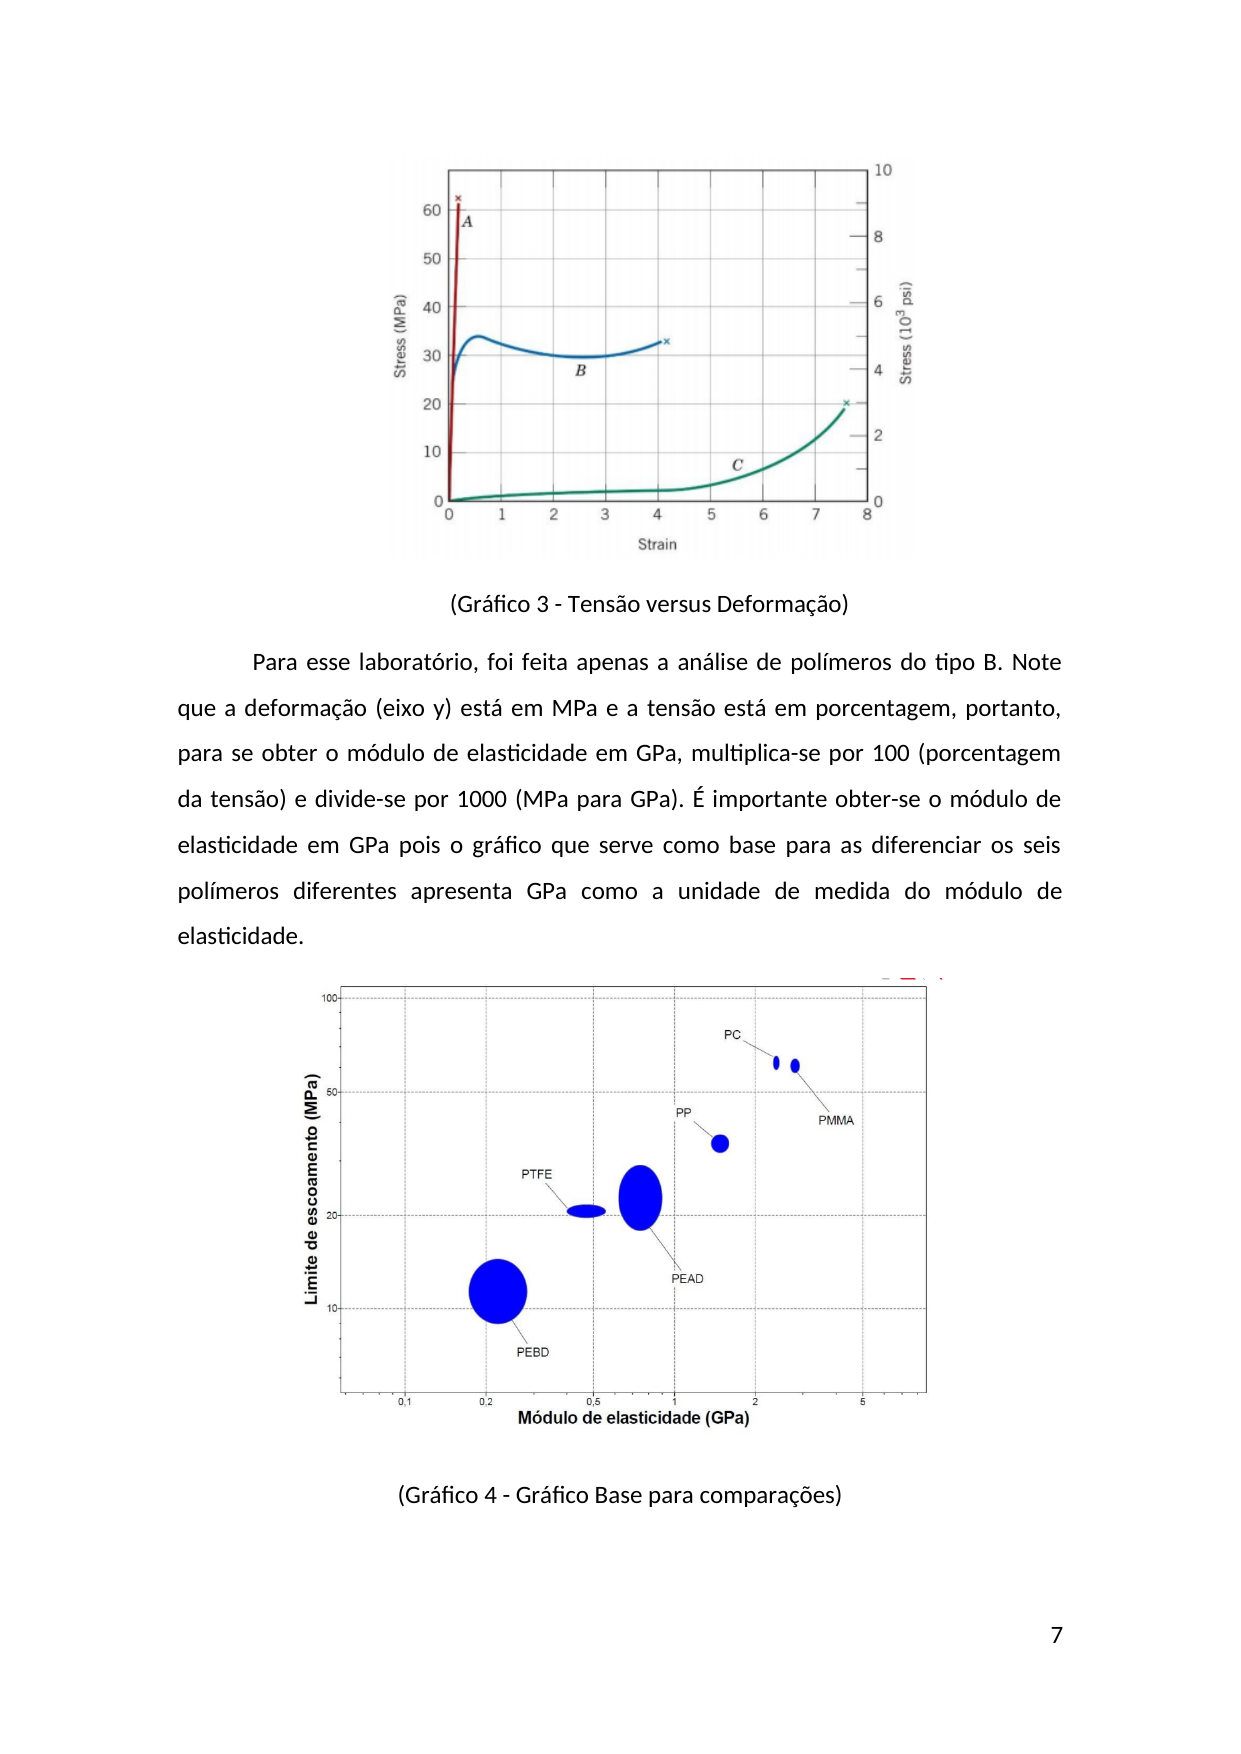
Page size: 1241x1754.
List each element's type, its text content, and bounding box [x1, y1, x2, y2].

text (Gráfico 4 - Gráfico Base para comparações) [177, 1479, 1063, 1510]
picture [372, 147, 927, 561]
text (Gráfico 3 - Tensão versus Deformação) [177, 588, 1063, 618]
text Para esse laboratório, foi feita apenas a análise de polímeros do tipo B. Note que a deformação (eixo y) está em MPa e a tensão está em porcentagem, portanto, para se obter o módulo de elasticidade em GPa, multiplica-se por 100 (porcentagem da tensão) e divide-se por 1000 (MPa para GPa). É importante obter-se o módulo de elasticidade em GPa pois o gráfico que serve como base para as diferenciar os seis polímeros diferentes apresenta GPa como a unidade de medida do módulo de elasticidade. [177, 646, 1063, 951]
picture [297, 978, 943, 1452]
